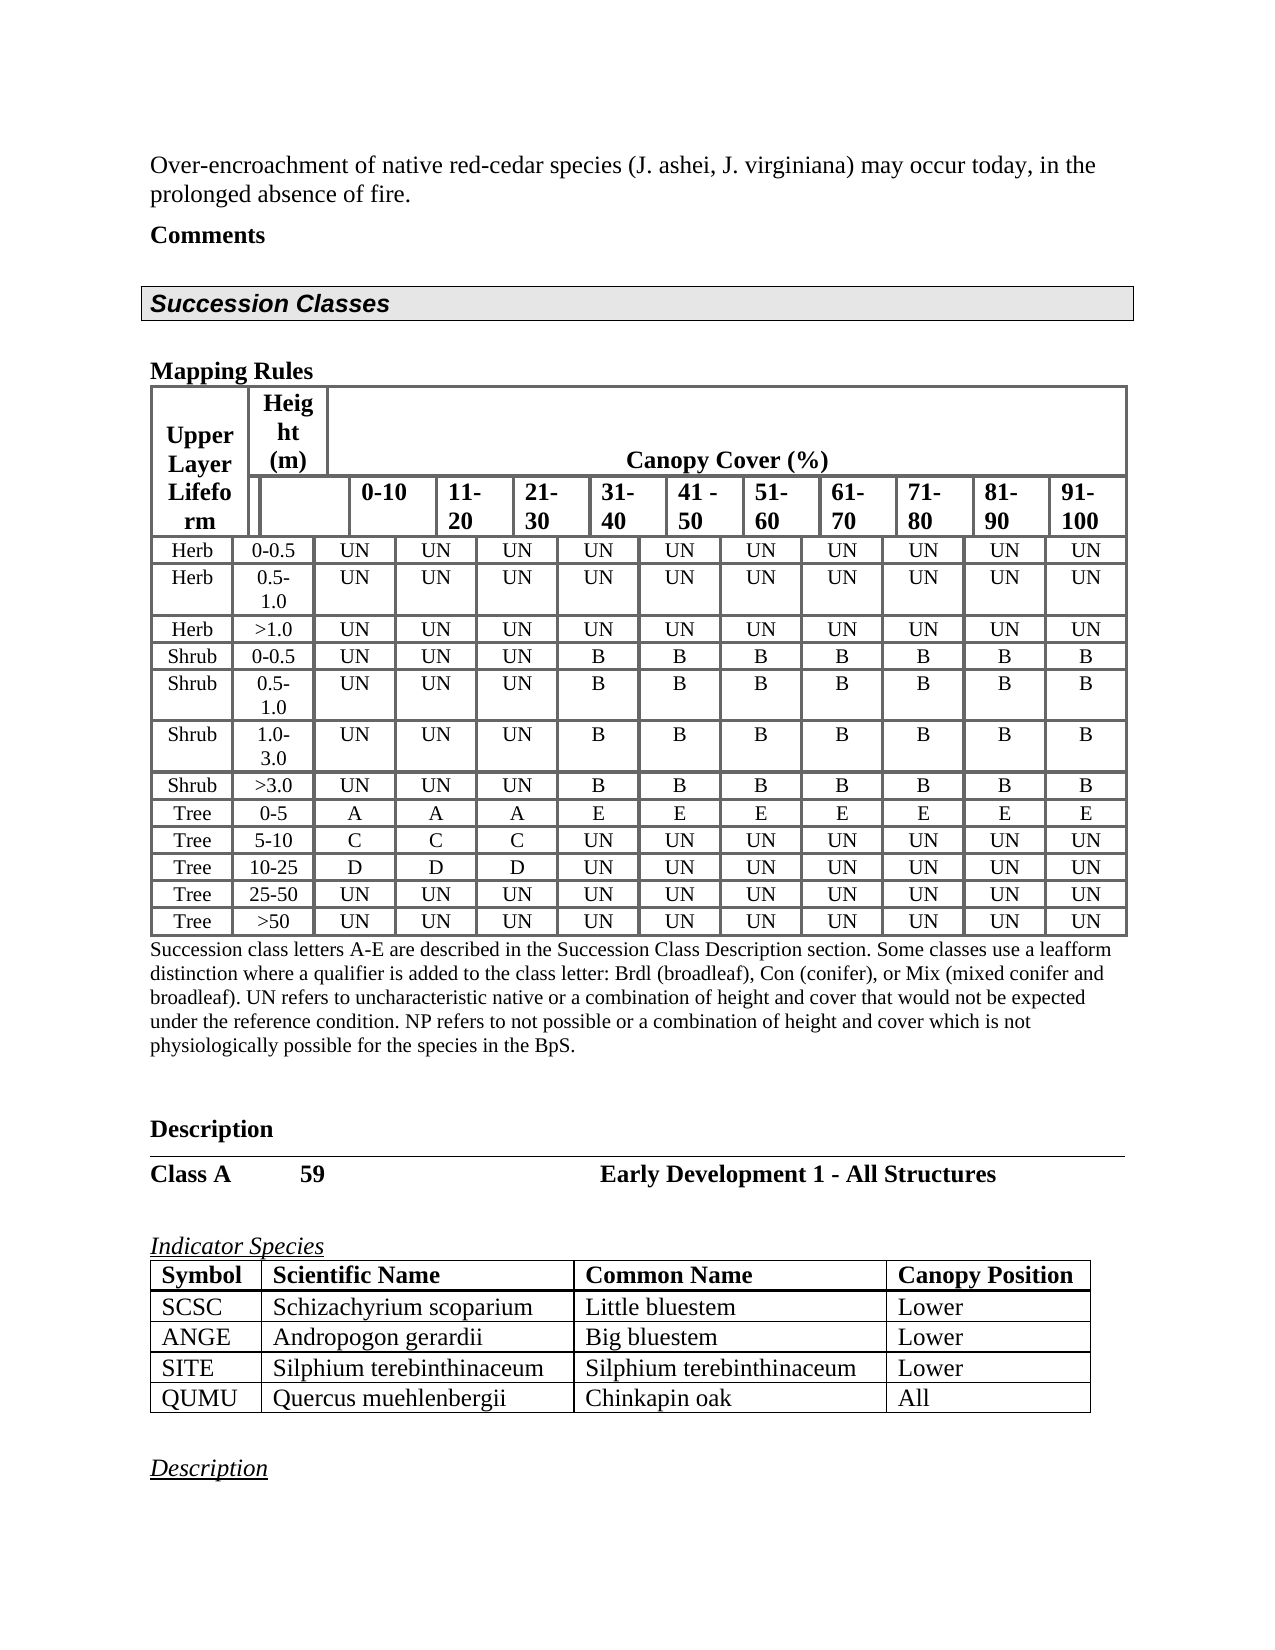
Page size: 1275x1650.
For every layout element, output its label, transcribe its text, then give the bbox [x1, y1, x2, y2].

table_cell 11-20 [438, 478, 512, 535]
text Description [150, 1114, 1125, 1143]
table_cell Shrub [153, 774, 231, 797]
table_cell E [722, 801, 800, 825]
table_cell 81-90 [975, 478, 1048, 535]
table_cell 1.0-3.0 [234, 722, 312, 770]
table_cell Quercus muehlenbergii [262, 1383, 573, 1412]
table_cell UN [722, 565, 800, 613]
table_cell B [641, 722, 719, 770]
table_cell B [1047, 722, 1125, 770]
table_cell E [1047, 801, 1125, 825]
table_header Symbol [151, 1261, 261, 1289]
table_cell 0-0.5 [234, 644, 312, 668]
table_cell UN [478, 722, 556, 770]
table_cell UN [559, 538, 637, 562]
table_cell B [884, 722, 962, 770]
table_cell >1.0 [234, 617, 312, 641]
table_cell UN [884, 909, 962, 933]
table_cell C [316, 828, 394, 852]
table_cell UN [884, 538, 962, 562]
table_cell UN [722, 882, 800, 906]
table_cell UN [803, 909, 881, 933]
table_cell UN [559, 617, 637, 641]
table_cell B [803, 722, 881, 770]
table_cell UN [803, 855, 881, 879]
table_cell E [884, 801, 962, 825]
table_cell 10-25 [234, 855, 312, 879]
table_cell B [884, 671, 962, 719]
table_cell 31-40 [592, 478, 665, 535]
table_cell UN [316, 538, 394, 562]
table_cell UN [722, 538, 800, 562]
table_cell UN [1047, 882, 1125, 906]
table_cell ANGE [151, 1322, 261, 1351]
text Class A 59 Early Development 1 - All Structures [150, 1157, 1125, 1187]
table_cell UN [966, 909, 1044, 933]
table_cell UN [884, 828, 962, 852]
table_cell D [397, 855, 475, 879]
table_cell UN [559, 565, 637, 613]
table_header Canopy Position [887, 1261, 1090, 1289]
table_cell UN [966, 855, 1044, 879]
text Indicator Species [150, 1231, 1125, 1259]
table_cell UN [559, 882, 637, 906]
table_cell UN [478, 538, 556, 562]
table_cell B [559, 774, 637, 797]
table_cell UN [1047, 909, 1125, 933]
table_cell Shrub [153, 722, 231, 770]
table_cell UN [884, 565, 962, 613]
table_cell UN [397, 671, 475, 719]
table_cell UN [1047, 617, 1125, 641]
table_cell B [722, 722, 800, 770]
table_cell UN [478, 671, 556, 719]
table_cell B [559, 671, 637, 719]
table_cell E [559, 801, 637, 825]
table_cell 0-0.5 [234, 538, 312, 562]
table_cell D [316, 855, 394, 879]
table_cell 51-60 [745, 478, 818, 535]
table_cell B [803, 644, 881, 668]
table_cell 41 - 50 [668, 478, 742, 535]
table_cell B [722, 671, 800, 719]
table_header Height (m) [250, 388, 326, 474]
table_cell UN [641, 855, 719, 879]
table_header Canopy Cover (%) [329, 388, 1125, 474]
table_cell UN [478, 644, 556, 668]
table_cell Lower [887, 1353, 1090, 1381]
table_cell UN [803, 538, 881, 562]
table_cell Schizachyrium scoparium [262, 1292, 573, 1321]
table_cell B [1047, 644, 1125, 668]
table_cell Silphium terebinthinaceum [262, 1353, 573, 1381]
table_cell B [966, 722, 1044, 770]
table_cell UN [397, 644, 475, 668]
table_cell B [884, 644, 962, 668]
table_cell C [478, 828, 556, 852]
table_cell E [803, 801, 881, 825]
table_cell B [966, 644, 1044, 668]
table_cell UN [397, 722, 475, 770]
table_cell Lower [887, 1322, 1090, 1351]
table_cell Tree [153, 828, 231, 852]
table_cell UN [397, 617, 475, 641]
table_cell A [397, 801, 475, 825]
text Mapping Rules [150, 356, 1125, 385]
table_cell 71-80 [898, 478, 972, 535]
table_cell C [397, 828, 475, 852]
table_header Upper Layer Lifeform [153, 388, 247, 535]
table_cell B [641, 644, 719, 668]
table_cell E [966, 801, 1044, 825]
text Succession class letters A-E are described in the Succession Class Description section. Some classes use a leafform distinction where a qualifier is added to the class letter: Brdl (broadleaf), Con (conifer), or Mix (mixed conifer and broadleaf). UN refers to uncharacteristic native or a combination of height and cover that would not be expected under the reference condition. NP refers to not possible or a combination of height and cover which is not physiologically possible for the species in the BpS. [150, 937, 1125, 1057]
table_cell E [641, 801, 719, 825]
table_cell SCSC [151, 1292, 261, 1321]
table_cell UN [803, 565, 881, 613]
text Succession Classes [142, 287, 1133, 320]
table_cell UN [1047, 565, 1125, 613]
table_cell UN [397, 774, 475, 797]
table_cell 61-70 [822, 478, 895, 535]
table_cell D [478, 855, 556, 879]
table_cell UN [884, 617, 962, 641]
table_cell QUMU [151, 1383, 261, 1412]
table_cell UN [722, 617, 800, 641]
table_cell UN [803, 617, 881, 641]
table_cell UN [884, 882, 962, 906]
table_cell UN [1047, 828, 1125, 852]
table_cell All [887, 1383, 1090, 1412]
table_cell UN [478, 617, 556, 641]
table_header Common Name [575, 1261, 886, 1289]
table_cell B [884, 774, 962, 797]
table_cell 21-30 [515, 478, 588, 535]
table_cell UN [316, 644, 394, 668]
table_cell UN [641, 538, 719, 562]
table_cell UN [1047, 855, 1125, 879]
table_cell UN [1047, 538, 1125, 562]
table_cell UN [559, 855, 637, 879]
table_cell Big bluestem [575, 1322, 886, 1351]
table_cell Herb [153, 617, 231, 641]
table_cell UN [803, 828, 881, 852]
table_cell B [559, 644, 637, 668]
table_cell UN [397, 565, 475, 613]
table_cell 5-10 [234, 828, 312, 852]
table_cell 91-100 [1051, 478, 1125, 535]
table_cell B [559, 722, 637, 770]
table_cell UN [559, 909, 637, 933]
table_cell Silphium terebinthinaceum [575, 1353, 886, 1381]
table_cell UN [478, 774, 556, 797]
table_cell UN [966, 617, 1044, 641]
table_cell UN [966, 538, 1044, 562]
table_cell UN [397, 538, 475, 562]
table_cell UN [641, 828, 719, 852]
table_cell B [966, 774, 1044, 797]
table_cell UN [478, 882, 556, 906]
table_cell UN [722, 828, 800, 852]
table_cell UN [722, 909, 800, 933]
table_cell Tree [153, 909, 231, 933]
table_cell UN [397, 909, 475, 933]
table_cell 0-10 [351, 478, 435, 535]
table_cell Herb [153, 565, 231, 613]
text Description [150, 1453, 1125, 1482]
table_cell Tree [153, 855, 231, 879]
table_cell UN [316, 774, 394, 797]
table_cell UN [722, 855, 800, 879]
table_cell Shrub [153, 671, 231, 719]
table_cell A [316, 801, 394, 825]
text Comments [150, 220, 1125, 249]
table_cell UN [884, 855, 962, 879]
table_cell UN [641, 909, 719, 933]
table_cell SITE [151, 1353, 261, 1381]
table_header Scientific Name [262, 1261, 573, 1289]
table_cell B [1047, 774, 1125, 797]
table_cell B [722, 644, 800, 668]
table_cell B [641, 671, 719, 719]
table_cell Tree [153, 801, 231, 825]
table_cell >50 [234, 909, 312, 933]
table_cell UN [641, 617, 719, 641]
table_cell A [478, 801, 556, 825]
table_cell B [722, 774, 800, 797]
table_cell Andropogon gerardii [262, 1322, 573, 1351]
table_cell B [641, 774, 719, 797]
table_cell B [1047, 671, 1125, 719]
table_cell UN [641, 565, 719, 613]
table_cell UN [397, 882, 475, 906]
table_cell Shrub [153, 644, 231, 668]
table_cell B [803, 671, 881, 719]
table_cell UN [803, 882, 881, 906]
table_cell Herb [153, 538, 231, 562]
table_cell UN [316, 722, 394, 770]
table_cell UN [316, 882, 394, 906]
table_cell B [966, 671, 1044, 719]
table_cell Tree [153, 882, 231, 906]
table_cell UN [316, 617, 394, 641]
table_cell B [803, 774, 881, 797]
table_cell UN [316, 565, 394, 613]
table_cell UN [966, 882, 1044, 906]
table_cell 25-50 [234, 882, 312, 906]
table_cell UN [316, 671, 394, 719]
table_cell UN [559, 828, 637, 852]
table_cell UN [478, 909, 556, 933]
table_cell Little bluestem [575, 1292, 886, 1321]
table_cell UN [316, 909, 394, 933]
text Over-encroachment of native red-cedar species (J. ashei, J. virginiana) may occur today, in the prolonged absence of fire. [150, 150, 1125, 207]
table_cell UN [478, 565, 556, 613]
table_cell 0.5-1.0 [234, 671, 312, 719]
table_cell >3.0 [234, 774, 312, 797]
table_cell Lower [887, 1292, 1090, 1321]
table_cell 0.5-1.0 [234, 565, 312, 613]
table_cell UN [641, 882, 719, 906]
table_cell 0-5 [234, 801, 312, 825]
table_cell Chinkapin oak [575, 1383, 886, 1412]
table_cell UN [966, 565, 1044, 613]
table_cell UN [966, 828, 1044, 852]
